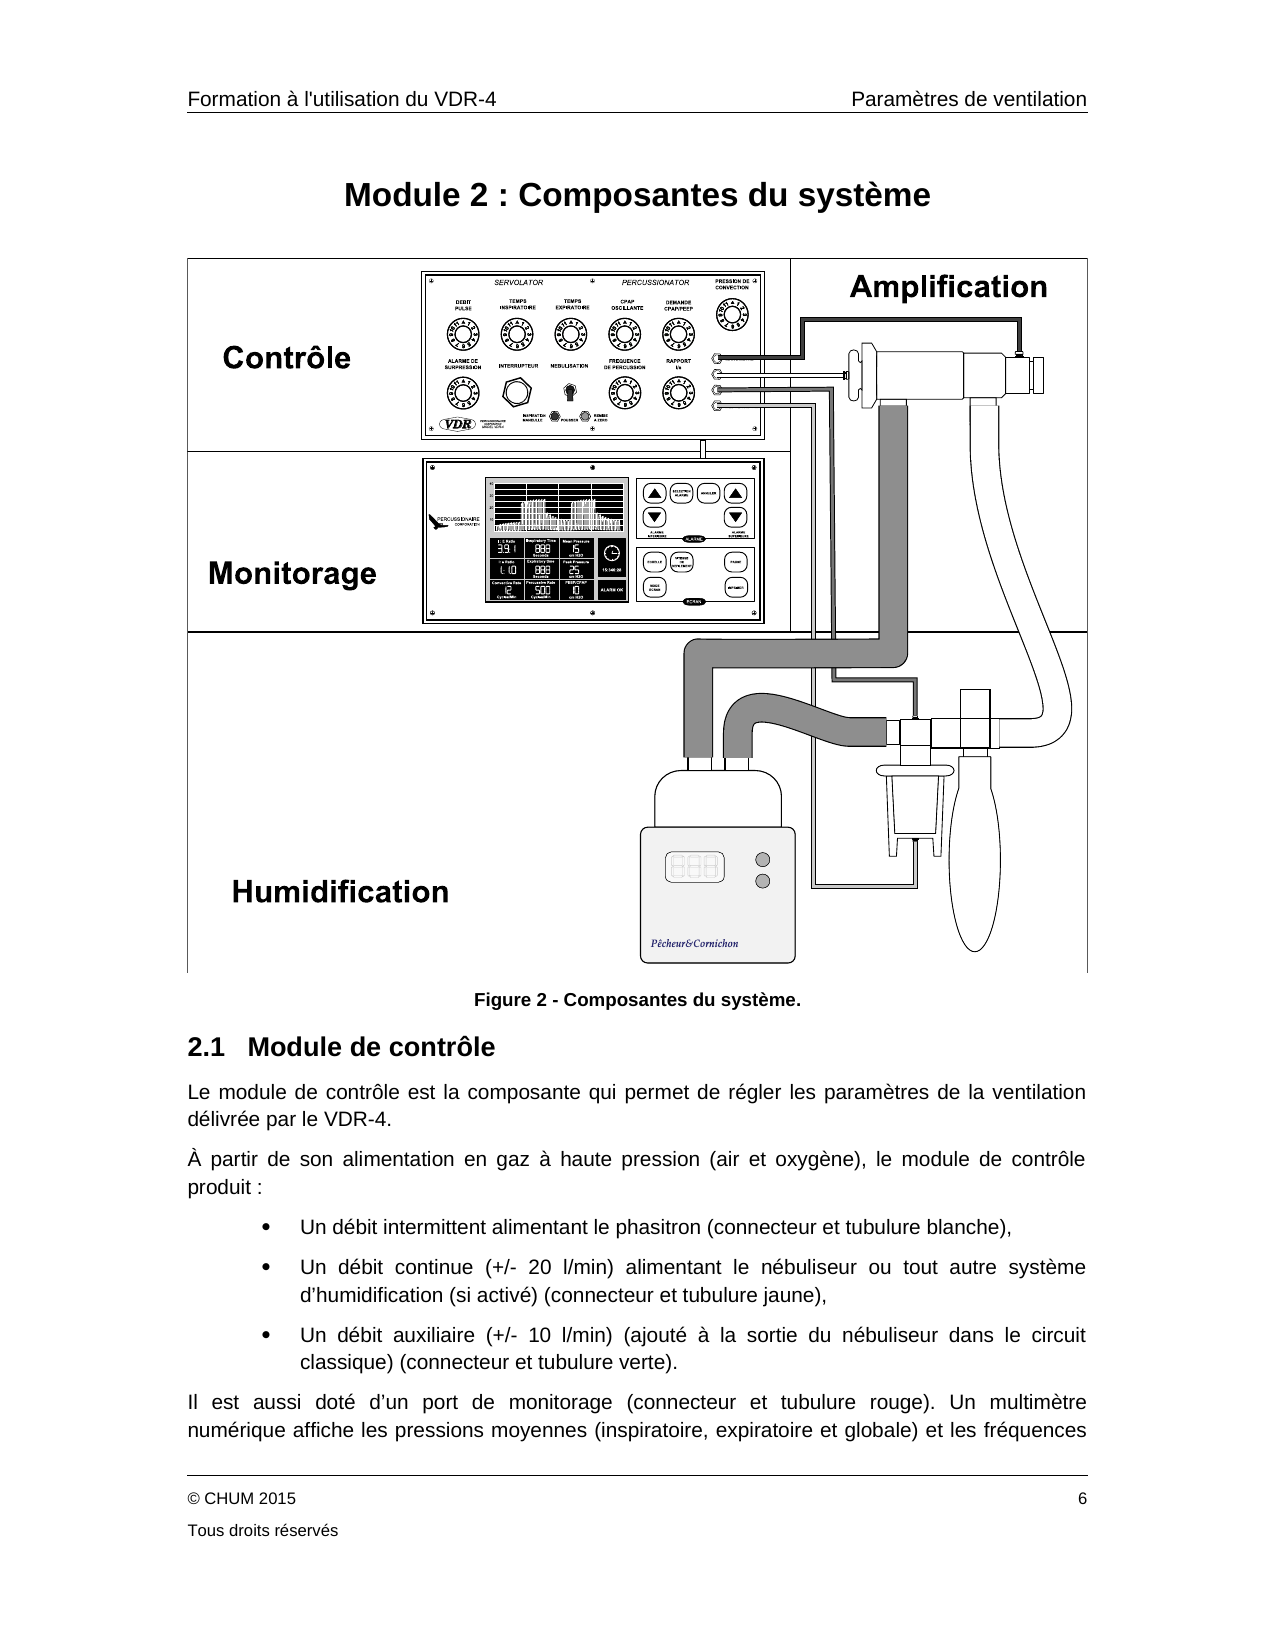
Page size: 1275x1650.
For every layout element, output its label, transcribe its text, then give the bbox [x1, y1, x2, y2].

text À partir de son alimentation en gaz à haute pression (air et oxygène), le module de contrôle produit : [187, 1147, 1088, 1199]
text Figure 2 - Composantes du système. [187, 989, 1088, 1011]
text Composantes du système [187, 175, 1088, 213]
subtitle Module de contrôle [187, 1031, 1088, 1063]
list Un débit continue (+/- 20 l/min) alimentant le nébuliseur ou tout autre système d’humidification (si activé) (connecteur et tubulure jaune), [262, 1255, 1088, 1306]
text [187, 1390, 1088, 1442]
text Le module de contrôle est la composante qui permet de régler les paramètres de la ventilation délivrée par le VDR-4. [187, 1080, 1088, 1131]
list Un débit auxiliaire (+/- 10 l/min) (ajouté à la sortie du nébuliseur dans le circuit classique) (connecteur et tubulure verte). [262, 1322, 1088, 1374]
list Un débit intermittent alimentant le phasitron (connecteur et tubulure blanche), [262, 1215, 1088, 1239]
